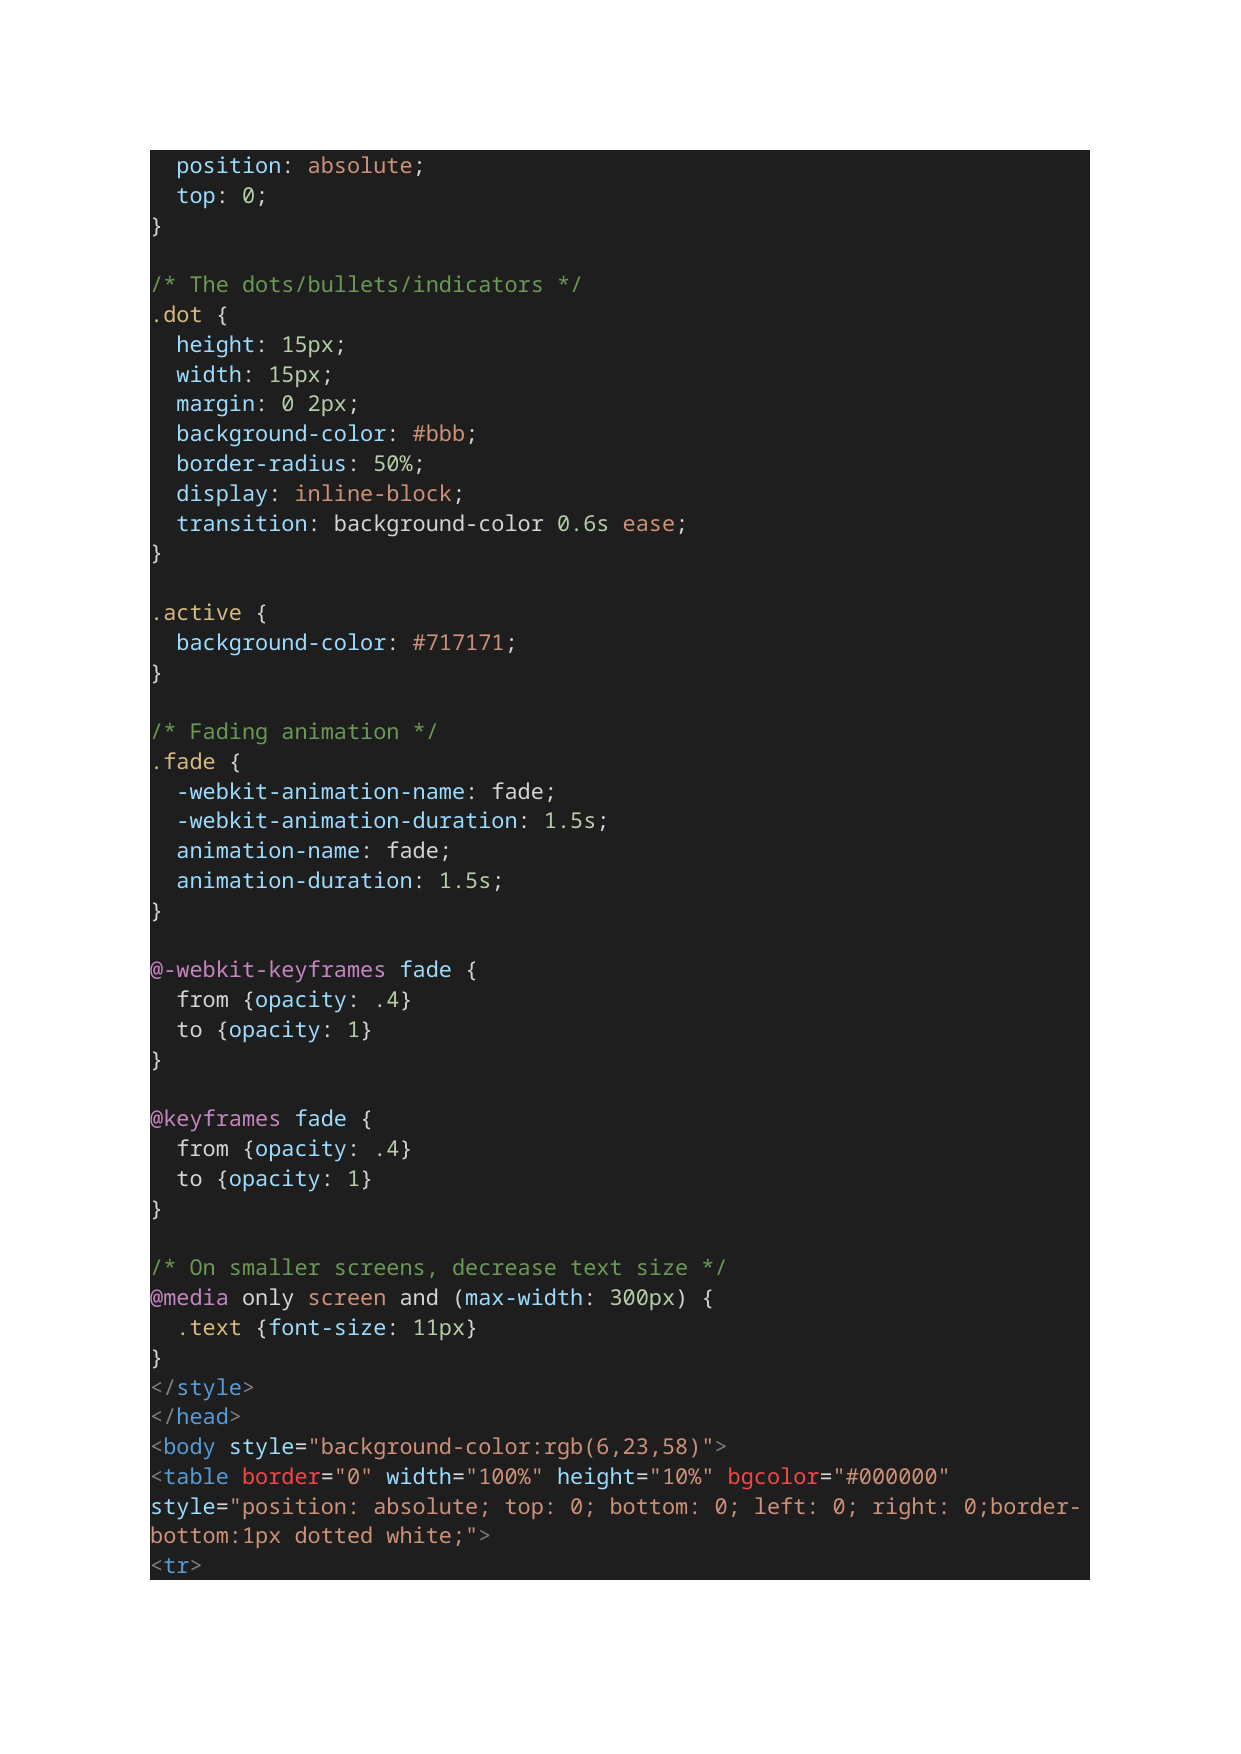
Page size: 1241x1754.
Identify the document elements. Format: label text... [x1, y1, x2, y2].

text height: 15px; [150, 329, 1090, 358]
text } [150, 656, 1090, 686]
text <body style="background-color:rgb(6,23,58)"> [150, 1431, 1090, 1461]
text @keyframes fade { [150, 1103, 1090, 1133]
text <table border="0" width="100%" height="10%" bgcolor="#000000" style="position: absolute; top: 0; bottom: 0; left: 0; right: 0;border-bottom:1px dotted white;"> [150, 1461, 1090, 1550]
text .dot { [150, 299, 1090, 329]
text from {opacity: .4} [150, 1133, 1090, 1163]
text .active { [150, 597, 1090, 627]
text /* On smaller screens, decrease text size */ [150, 1252, 1090, 1282]
text -webkit-animation-name: fade; [150, 776, 1090, 805]
text } [150, 209, 1090, 239]
text transition: background-color 0.6s ease; [150, 507, 1090, 537]
text to {opacity: 1} [150, 1163, 1090, 1193]
text position: absolute; [150, 150, 1090, 180]
text } [150, 1193, 1090, 1222]
text .fade { [150, 746, 1090, 776]
text .text {font-size: 11px} [150, 1312, 1090, 1342]
text display: inline-block; [150, 478, 1090, 507]
text /* Fading animation */ [150, 716, 1090, 746]
text } [150, 895, 1090, 924]
text <tr> [150, 1550, 1090, 1580]
text background-color: #717171; [150, 627, 1090, 656]
text width: 15px; [150, 358, 1090, 388]
text @-webkit-keyframes fade { [150, 954, 1090, 984]
text animation-duration: 1.5s; [150, 865, 1090, 895]
text } [150, 537, 1090, 567]
text </style> [150, 1371, 1090, 1401]
text margin: 0 2px; [150, 388, 1090, 418]
text from {opacity: .4} [150, 984, 1090, 1014]
text to {opacity: 1} [150, 1014, 1090, 1044]
text /* The dots/bullets/indicators */ [150, 269, 1090, 299]
text </head> [150, 1401, 1090, 1431]
text animation-name: fade; [150, 835, 1090, 865]
text -webkit-animation-duration: 1.5s; [150, 805, 1090, 835]
text top: 0; [150, 180, 1090, 209]
text } [150, 1342, 1090, 1371]
text @media only screen and (max-width: 300px) { [150, 1282, 1090, 1312]
text background-color: #bbb; [150, 418, 1090, 448]
text border-radius: 50%; [150, 448, 1090, 478]
text } [150, 1044, 1090, 1073]
